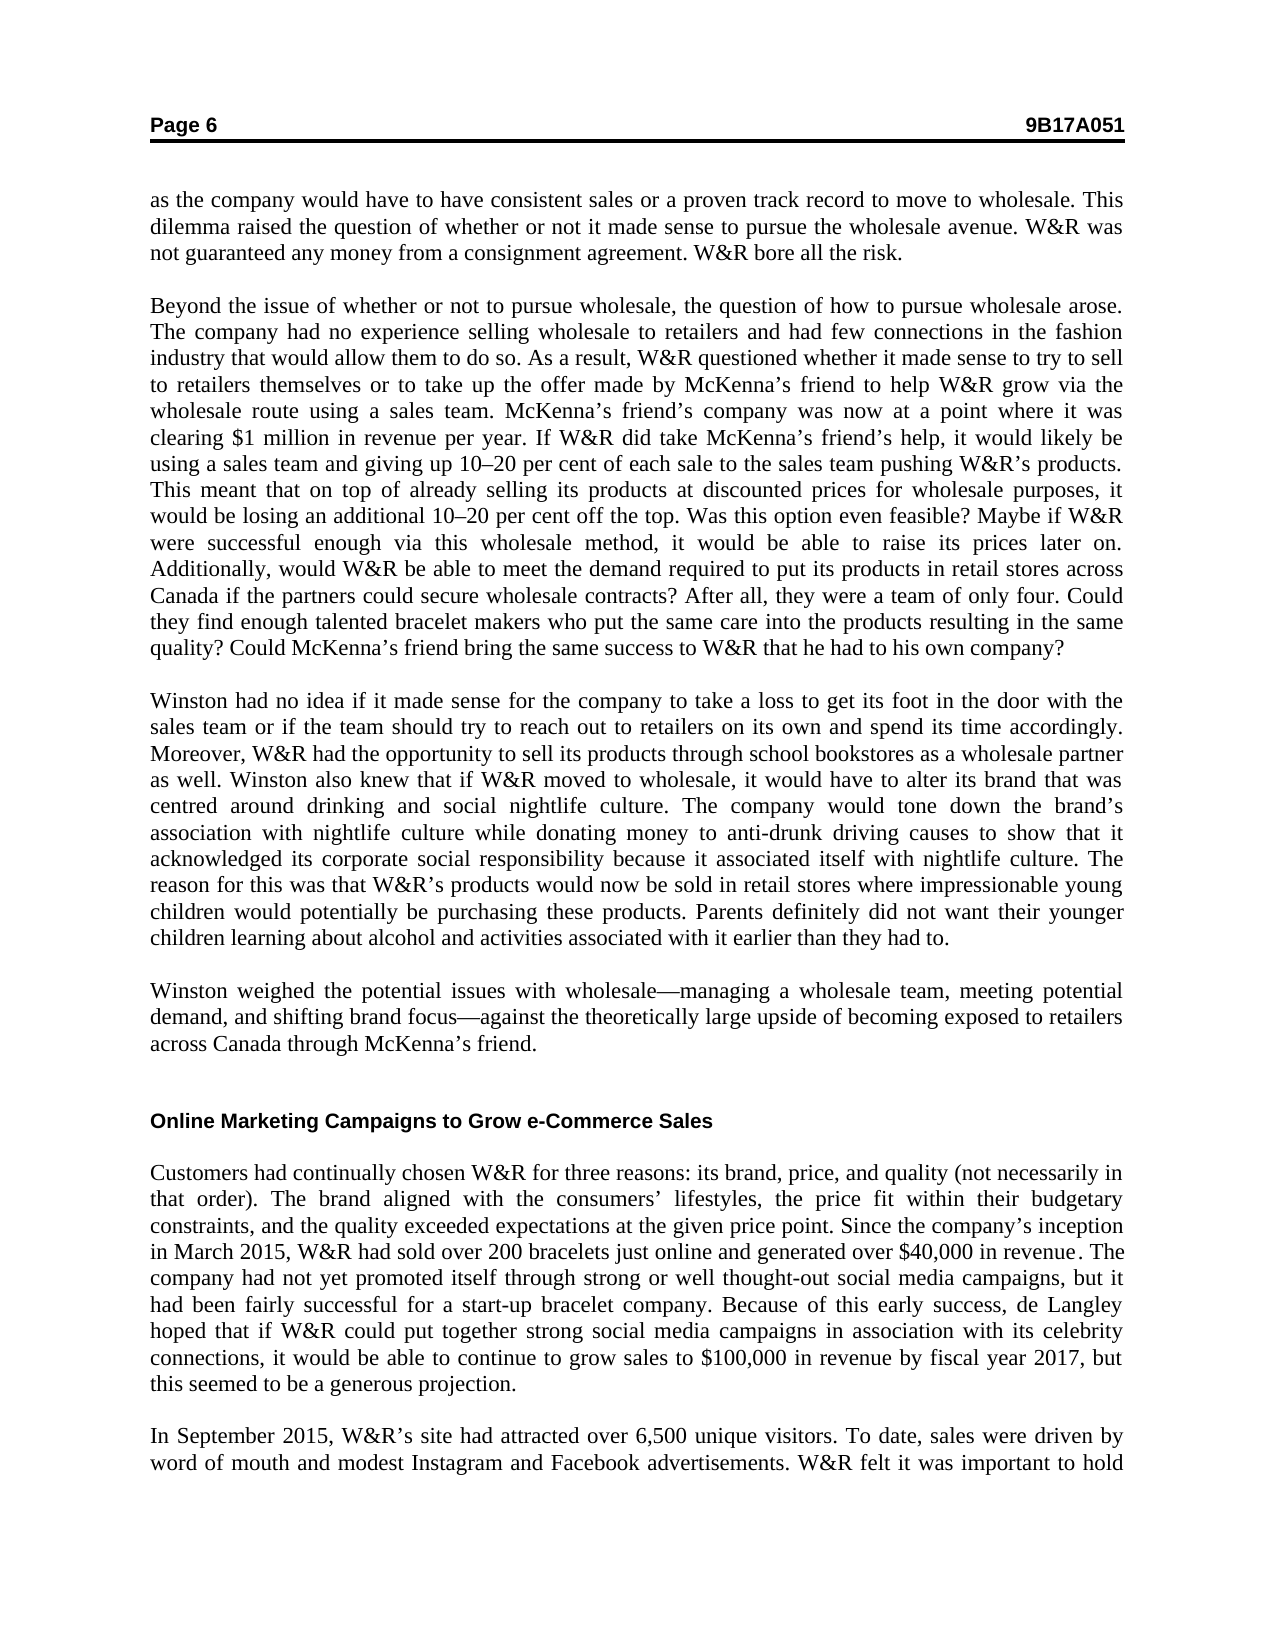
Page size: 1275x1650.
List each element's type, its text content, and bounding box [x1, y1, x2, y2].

text Beyond the issue of whether or not to pursue wholesale, the question of how to pursue wholesale arose. The company had no experience selling wholesale to retailers and had few connections in the fashion industry that would allow them to do so. As a result, W&R questioned whether it made sense to try to sell to retailers themselves or to take up the offer made by McKenna’s friend to help W&R grow via the wholesale route using a sales team. McKenna’s friend’s company was now at a point where it was clearing $1 million in revenue per year. If W&R did take McKenna’s friend’s help, it would likely be using a sales team and giving up 10–20 per cent of each sale to the sales team pushing W&R’s products. This meant that on top of already selling its products at discounted prices for wholesale purposes, it would be losing an additional 10–20 per cent off the top. Was this option even feasible? Maybe if W&R were successful enough via this wholesale method, it would be able to raise its prices later on. Additionally, would W&R be able to meet the demand required to put its products in retail stores across Canada if the partners could secure wholesale contracts? After all, they were a team of only four. Could they find enough talented bracelet makers who put the same care into the products resulting in the same quality? Could McKenna’s friend bring the same success to W&R that he had to his own company? [150, 292, 1125, 661]
text Winston weighed the potential issues with wholesale—managing a wholesale team, meeting potential demand, and shifting brand focus—against the theoretically large upside of becoming exposed to retailers across Canada through McKenna’s friend. [150, 977, 1125, 1056]
text Customers had continually chosen W&R for three reasons: its brand, price, and quality (not necessarily in that order). The brand aligned with the consumers’ lifestyles, the price fit within their budgetary constraints, and the quality exceeded expectations at the given price point. Since the company’s inception in March 2015, W&R had sold over 200 bracelets just online and generated over $40,000 in revenue. The company had not yet promoted itself through strong or well thought-out social media campaigns, but it had been fairly successful for a start-up bracelet company. Because of this early success, de Langley hoped that if W&R could put together strong social media campaigns in association with its celebrity connections, it would be able to continue to grow sales to $100,000 in revenue by fiscal year 2017, but this seemed to be a generous projection. [150, 1159, 1125, 1396]
text Winston had no idea if it made sense for the company to take a loss to get its foot in the door with the sales team or if the team should try to reach out to retailers on its own and spend its time accordingly. Moreover, W&R had the opportunity to sell its products through school bookstores as a wholesale partner as well. Winston also knew that if W&R moved to wholesale, it would have to alter its brand that was centred around drinking and social nightlife culture. The company would tone down the brand’s association with nightlife culture while donating money to anti-drunk driving causes to show that it acknowledged its corporate social responsibility because it associated itself with nightlife culture. The reason for this was that W&R’s products would now be sold in retail stores where impressionable young children would potentially be purchasing these products. Parents definitely did not want their younger children learning about alcohol and activities associated with it earlier than they had to. [150, 687, 1125, 951]
text Online Marketing Campaigns to Grow e-Commerce Sales [150, 1109, 1125, 1133]
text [150, 1423, 1125, 1475]
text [150, 186, 1125, 265]
